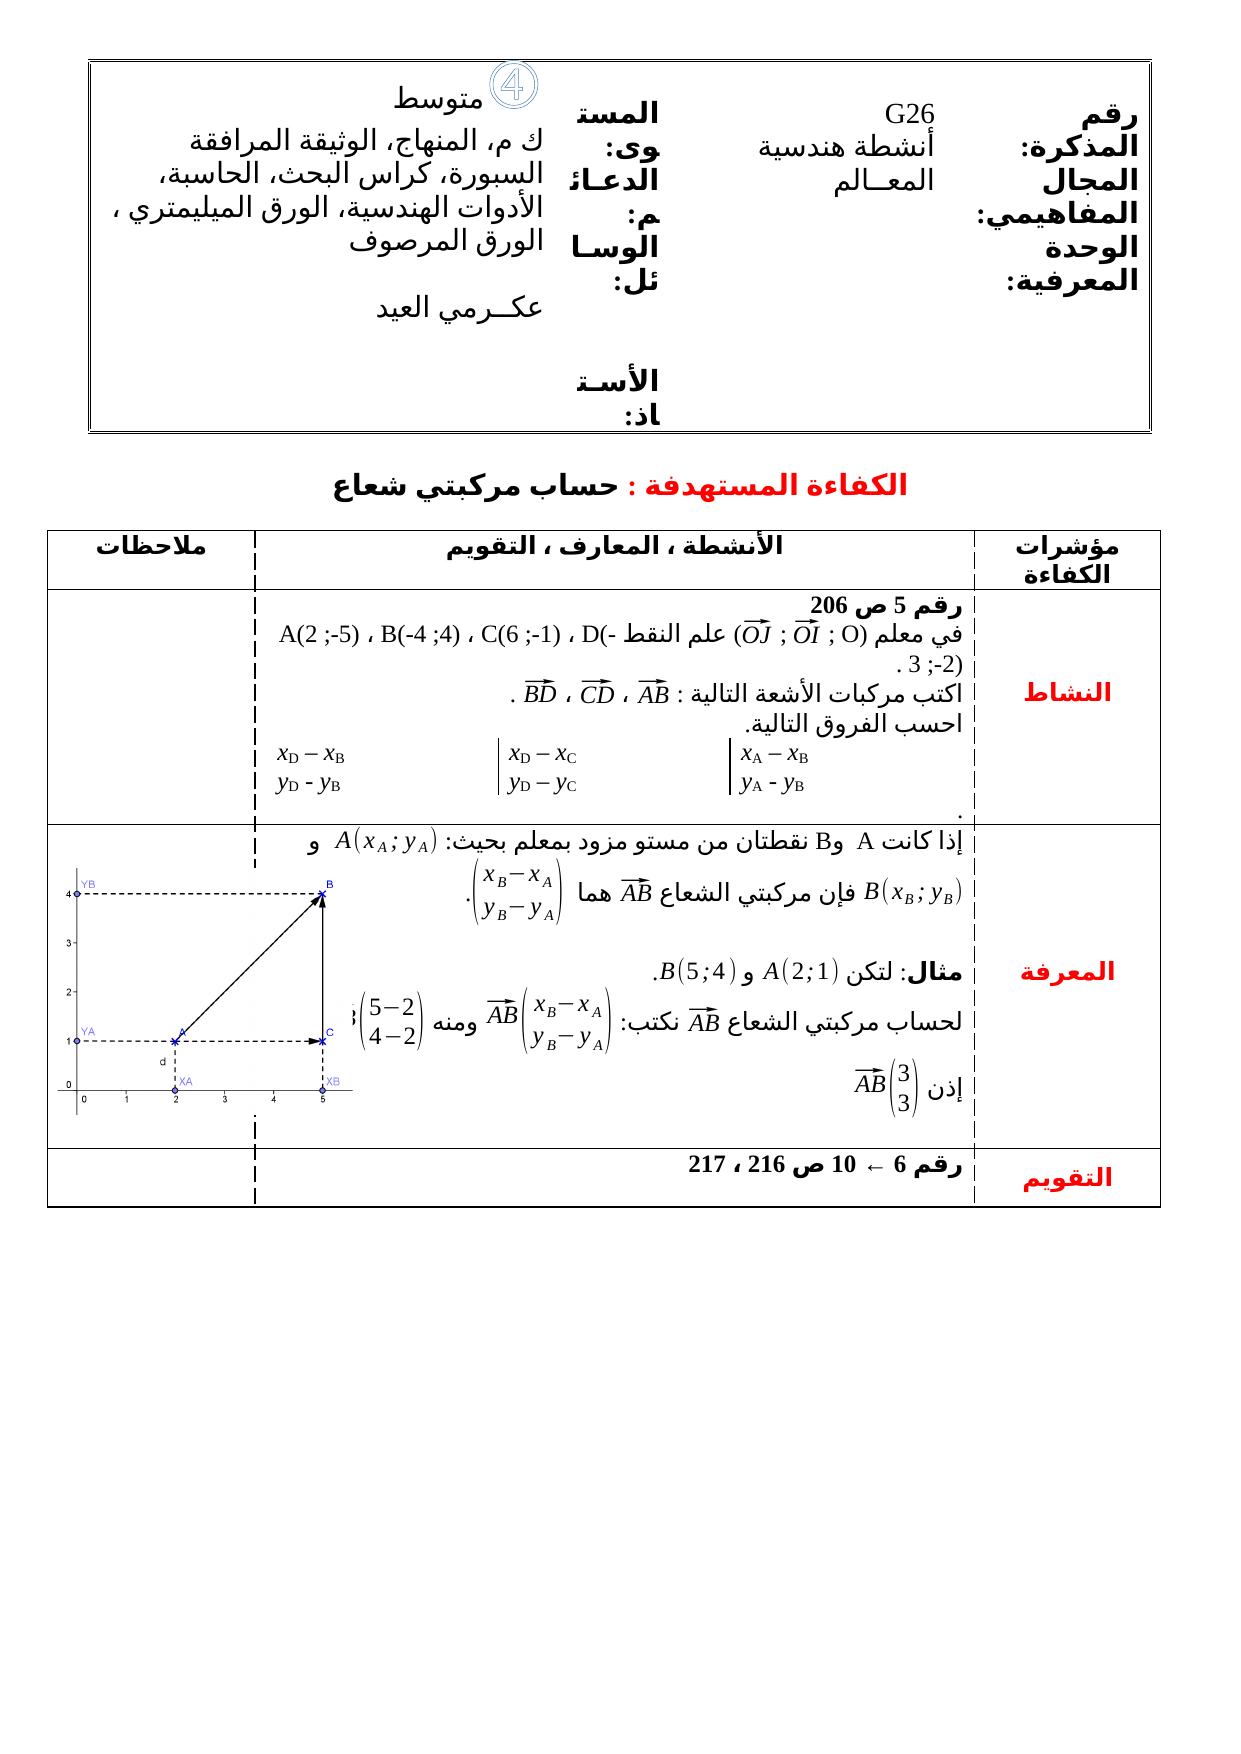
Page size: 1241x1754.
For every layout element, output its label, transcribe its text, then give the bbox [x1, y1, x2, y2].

table_cell [48, 590, 255, 824]
table_header رقم المذكرة: المجال المفاهيمي: الوحدة المعرفية: [946, 60, 1151, 431]
table_header G26 أنشطة هندسية المعــالم [671, 62, 946, 431]
table_header المستوى: الدعـائم: الوسـائل: الأسـتاذ: [556, 62, 671, 431]
table_cell المعرفة [975, 825, 1160, 1148]
table_cell النشاط [975, 590, 1160, 824]
table_cell رقم 5 ص 206 في معلم (O ; ; ) علم النقط A(2 ;-5) ، B(-4 ;4) ، C(6 ;-1) ، D(-3 ;-2) . اكتب مركبات الأشعة التالية : ، ، . احسب الفروق التالية. . [255, 590, 974, 824]
table_header متوسط ك م، المنهاج، الوثيقة المرافقة السبورة، كراس البحث، الحاسبة، الأدوات الهندسية، الورق الميليمتري ، الورق المرصوف عكــرمي العيد [90, 62, 556, 431]
table_cell [48, 1149, 255, 1206]
table_header مؤشرات الكفاءة [975, 531, 1160, 589]
table_cell إذا كانت A وB نقطتان من مستو مزود بمعلم بحيث: و فإن مركبتي الشعاع هما . مثال: لتكن و . لحساب مركبتي الشعاع نكتب: ومنه إذن [255, 825, 974, 1148]
table_header ملاحظات [48, 531, 255, 589]
picture [57, 868, 353, 1115]
table_cell رقم 6 ← 10 ص 216 ، 217 [255, 1149, 974, 1206]
table_cell [48, 825, 255, 1148]
table_cell التقويم [975, 1149, 1160, 1206]
table_header الأنشطة ، المعارف ، التقويم [255, 531, 974, 589]
text الكفاءة المستهدفة : حساب مركبتي شعاع [59, 468, 1181, 501]
